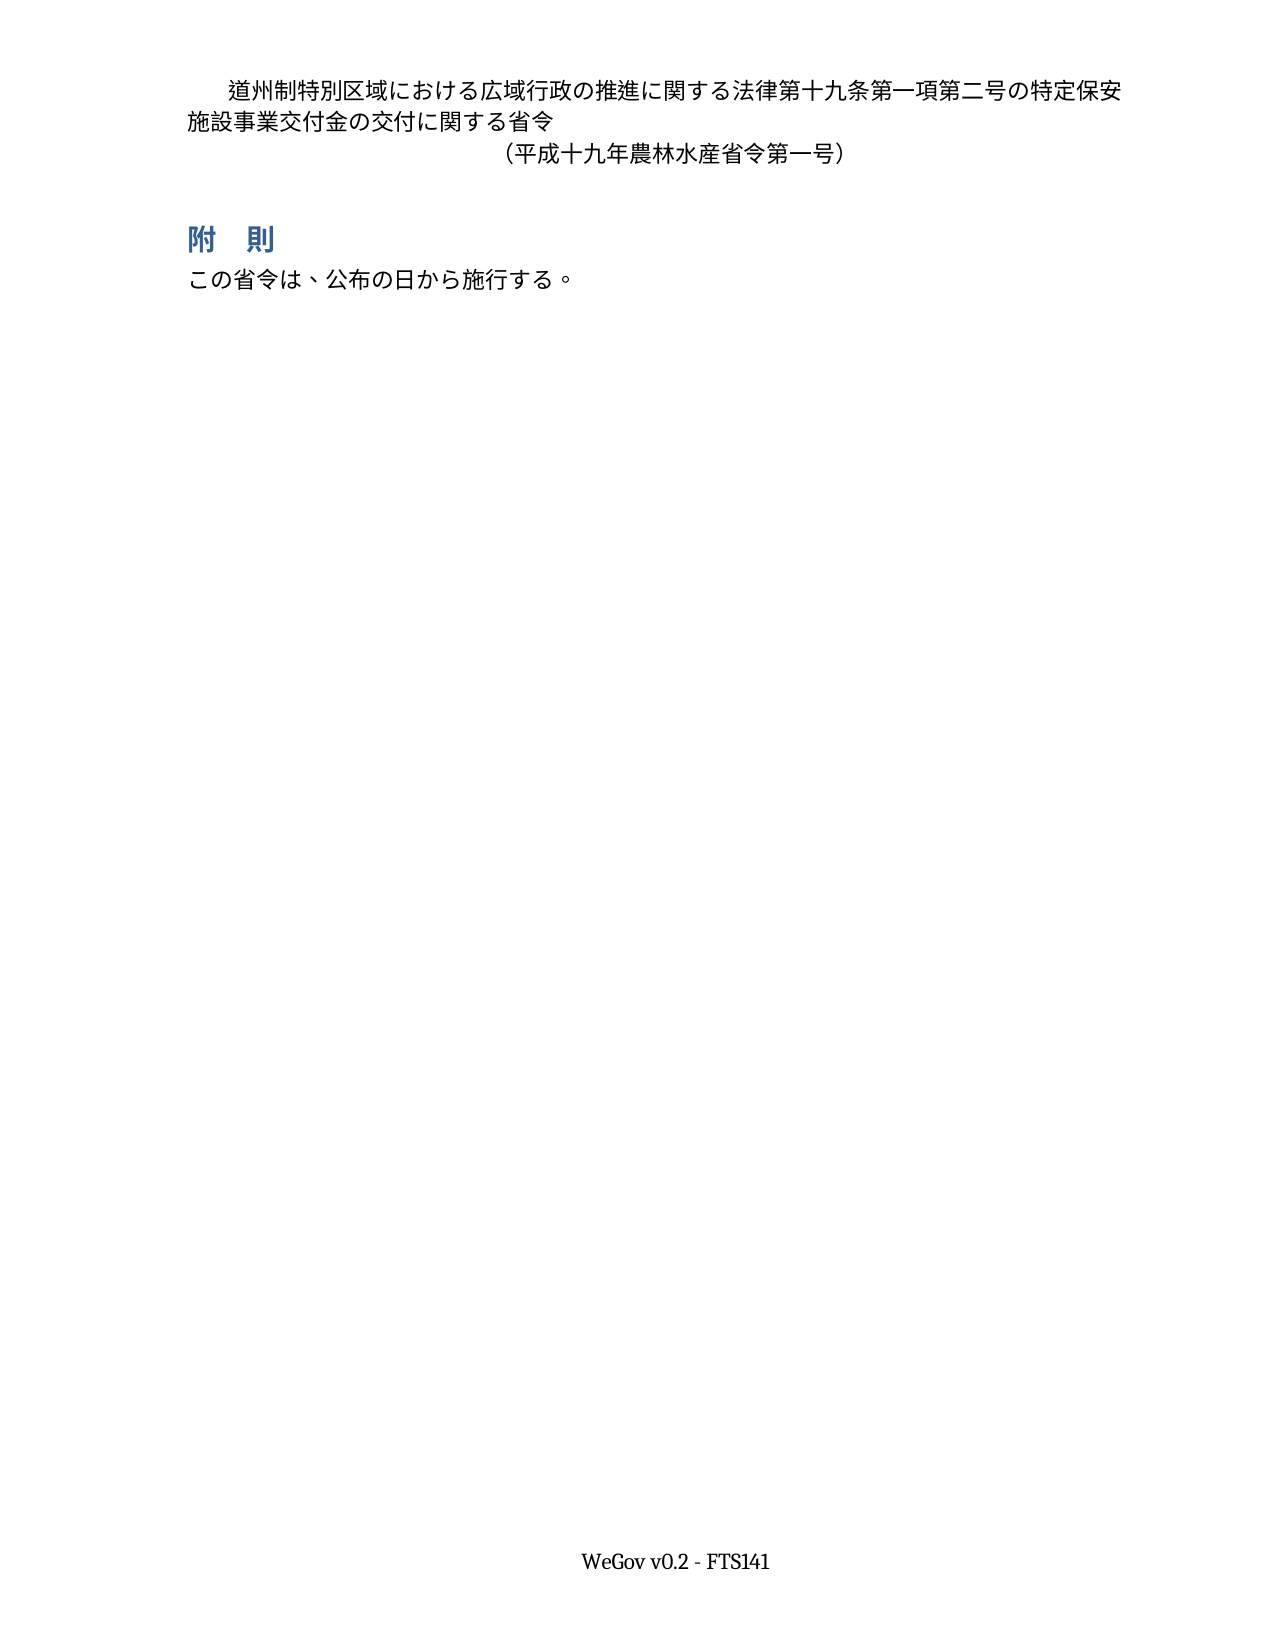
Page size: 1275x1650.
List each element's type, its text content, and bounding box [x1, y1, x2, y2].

text この省令は、公布の日から施行する。 [187, 264, 1087, 296]
subtitle 附 則 [187, 219, 1087, 258]
